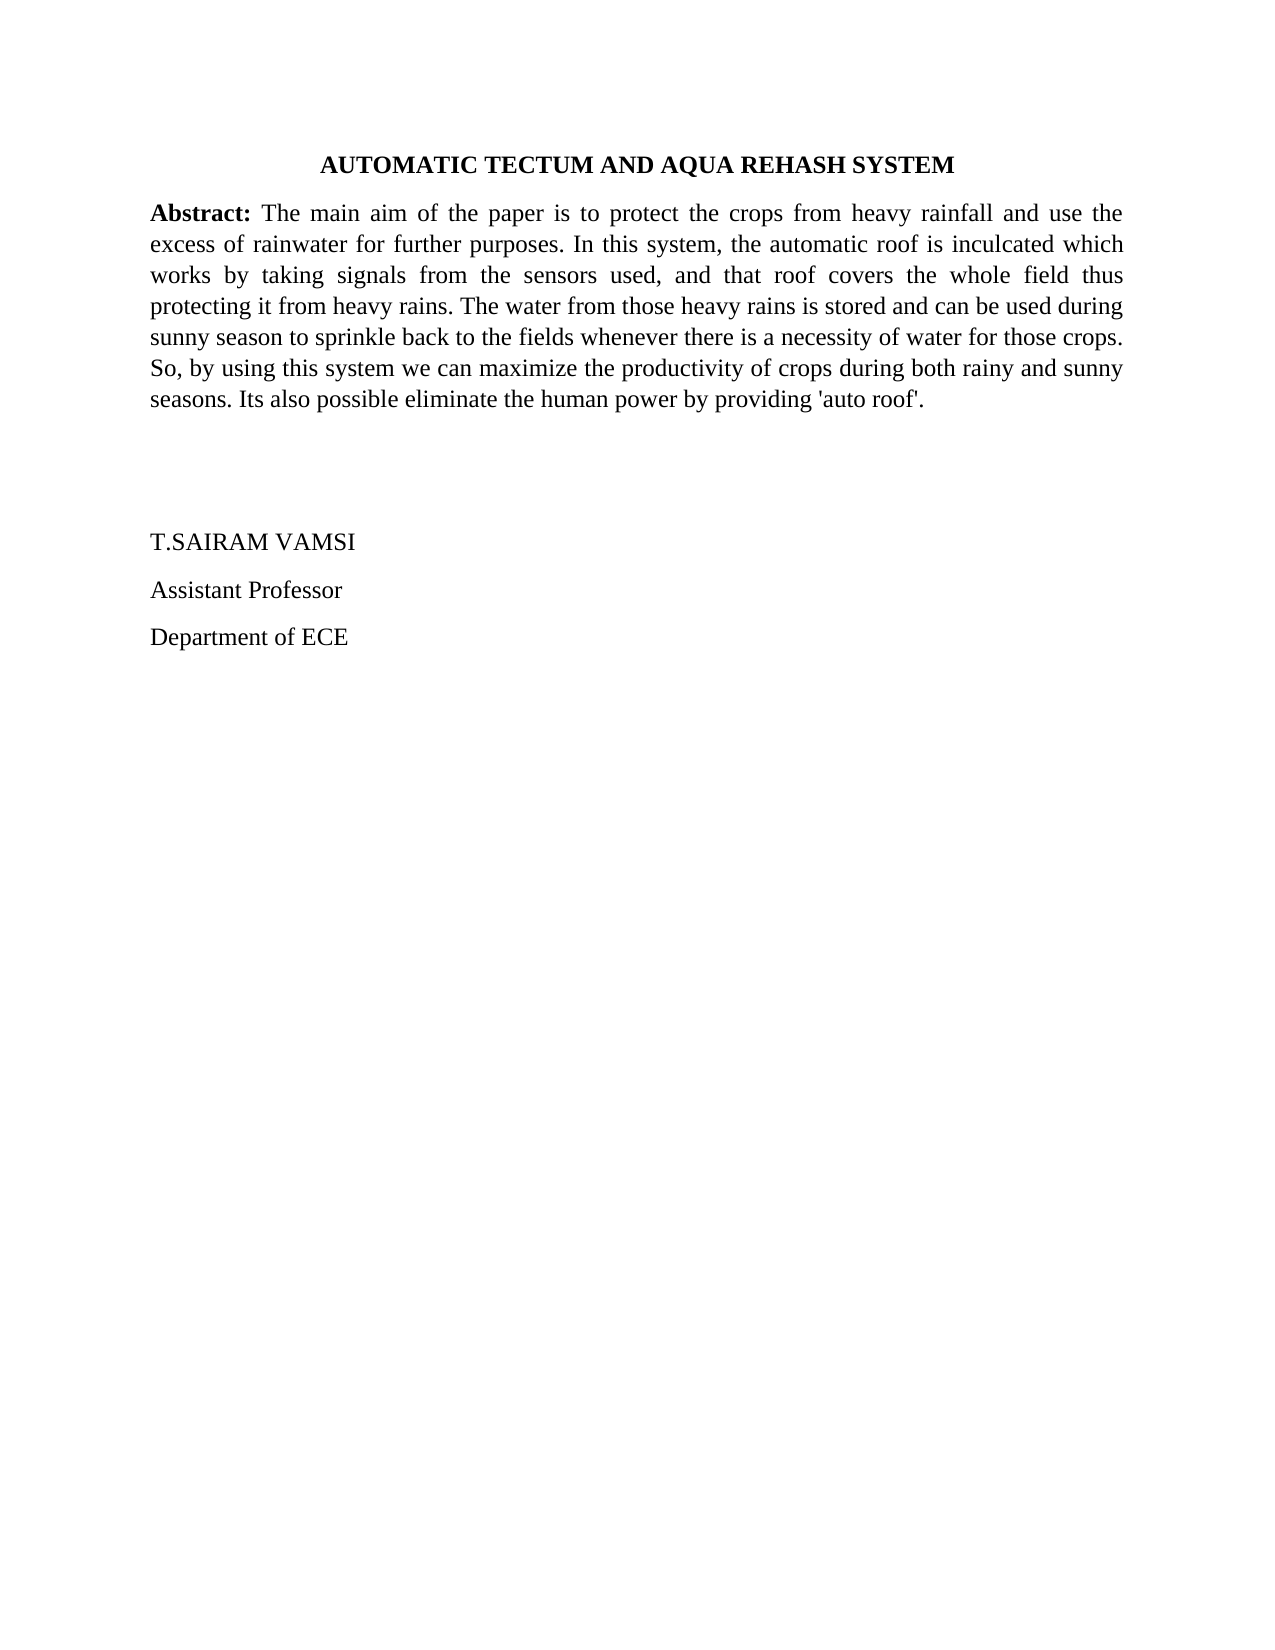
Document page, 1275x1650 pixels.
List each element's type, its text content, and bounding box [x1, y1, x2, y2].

text T.SAIRAM VAMSI [150, 527, 1125, 556]
text AUTOMATIC TECTUM AND AQUA REHASH SYSTEM [150, 150, 1125, 179]
text Department of ECE [150, 622, 1125, 651]
text Assistant Professor [150, 575, 1125, 603]
text Abstract: The main aim of the paper is to protect the crops from heavy rainfall and use the excess of rainwater for further purposes. In this system, the automatic roof is inculcated which works by taking signals from the sensors used, and that roof covers the whole field thus protecting it from heavy rains. The water from those heavy rains is stored and can be used during sunny season to sprinkle back to the fields whenever there is a necessity of water for those crops. So, by using this system we can maximize the productivity of crops during both rainy and sunny seasons. Its also possible eliminate the human power by providing 'auto roof'. [150, 198, 1125, 413]
